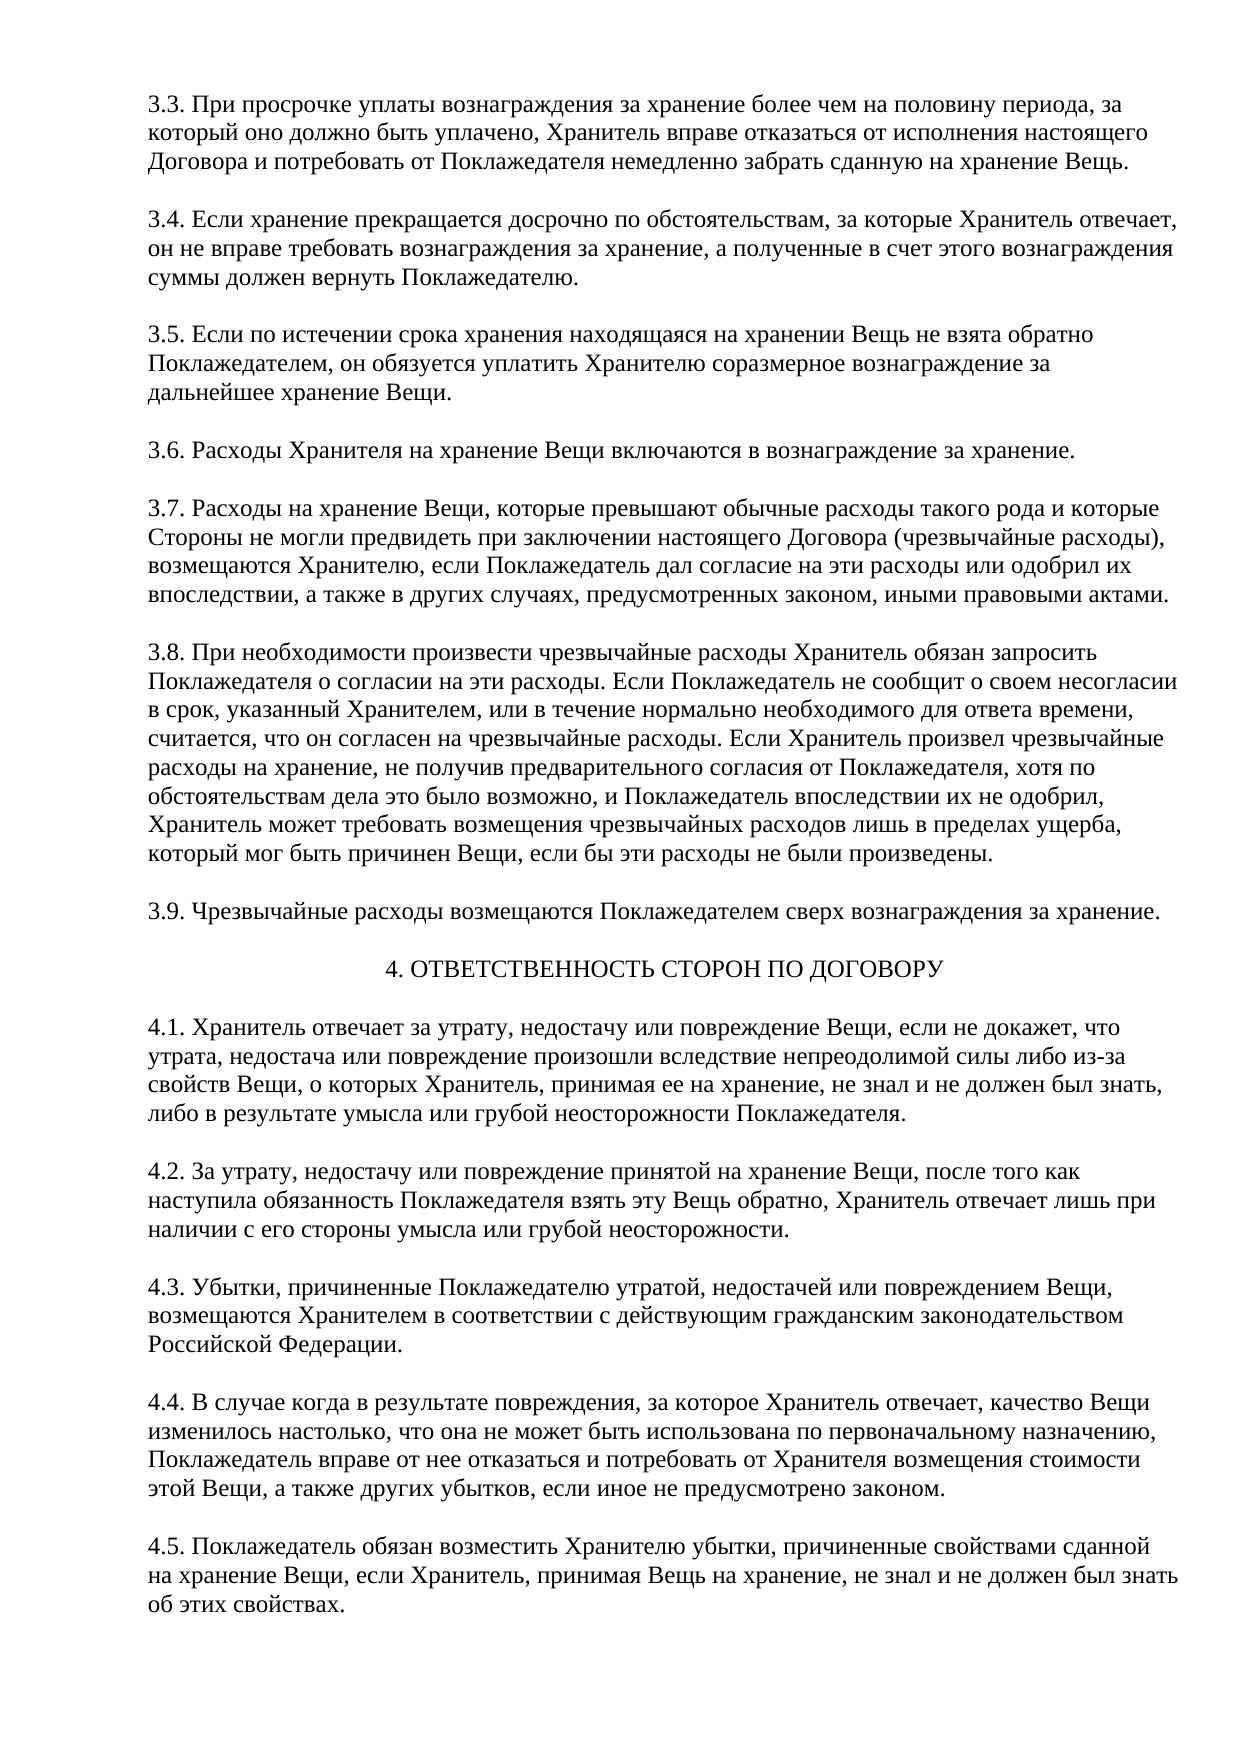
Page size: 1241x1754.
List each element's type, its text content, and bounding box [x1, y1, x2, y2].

text 3.5. Если по истечении срока хранения находящаяся на хранении Вещь не взята обратно Поклажедателем, он обязуется уплатить Хранителю соразмерное вознаграждение за дальнейшее хранение Вещи. [148, 319, 1181, 406]
text 4.4. В случае когда в результате повреждения, за которое Хранитель отвечает, качество Вещи изменилось настолько, что она не может быть использована по первоначальному назначению, Поклажедатель вправе от нее отказаться и потребовать от Хранителя возмещения стоимости этой Вещи, а также других убытков, если иное не предусмотрено законом. [148, 1387, 1181, 1502]
text 4.3. Убытки, причиненные Поклажедателю утратой, недостачей или повреждением Вещи, возмещаются Хранителем в соответствии с действующим гражданским законодательством Российской Федерации. [148, 1272, 1181, 1358]
text 4. ОТВЕТСТВЕННОСТЬ СТОРОН ПО ДОГОВОРУ [148, 954, 1181, 983]
text 3.7. Расходы на хранение Вещи, которые превышают обычные расходы такого рода и которые Стороны не могли предвидеть при заключении настоящего Договора (чрезвычайные расходы), возмещаются Хранителю, если Поклажедатель дал согласие на эти расходы или одобрил их впоследствии, а также в других случаях, предусмотренных законом, иными правовыми актами. [148, 493, 1181, 608]
text 4.1. Хранитель отвечает за утрату, недостачу или повреждение Вещи, если не докажет, что утрата, недостача или повреждение произошли вследствие непреодолимой силы либо из-за свойств Вещи, о которых Хранитель, принимая ее на хранение, не знал и не должен был знать, либо в результате умысла или грубой неосторожности Поклажедателя. [148, 1012, 1181, 1127]
text 3.8. При необходимости произвести чрезвычайные расходы Хранитель обязан запросить Поклажедателя о согласии на эти расходы. Если Поклажедатель не сообщит о своем несогласии в срок, указанный Хранителем, или в течение нормально необходимого для ответа времени, считается, что он согласен на чрезвычайные расходы. Если Хранитель произвел чрезвычайные расходы на хранение, не получив предварительного согласия от Поклажедателя, хотя по обстоятельствам дела это было возможно, и Поклажедатель впоследствии их не одобрил, Хранитель может требовать возмещения чрезвычайных расходов лишь в пределах ущерба, который мог быть причинен Вещи, если бы эти расходы не были произведены. [148, 637, 1181, 867]
text 3.9. Чрезвычайные расходы возмещаются Поклажедателем сверх вознаграждения за хранение. [148, 896, 1181, 925]
text 3.4. Если хранение прекращается досрочно по обстоятельствам, за которые Хранитель отвечает, он не вправе требовать вознаграждения за хранение, а полученные в счет этого вознаграждения суммы должен вернуть Поклажедателю. [148, 204, 1181, 290]
text 3.3. При просрочке уплаты вознаграждения за хранение более чем на половину периода, за который оно должно быть уплачено, Хранитель вправе отказаться от исполнения настоящего Договора и потребовать от Поклажедателя немедленно забрать сданную на хранение Вещь. [148, 89, 1181, 175]
text 4.5. Поклажедатель обязан возместить Хранителю убытки, причиненные свойствами сданной на хранение Вещи, если Хранитель, принимая Вещь на хранение, не знал и не должен был знать об этих свойствах. [148, 1531, 1181, 1617]
text 4.2. За утрату, недостачу или повреждение принятой на хранение Вещи, после того как наступила обязанность Поклажедателя взять эту Вещь обратно, Хранитель отвечает лишь при наличии с его стороны умысла или грубой неосторожности. [148, 1156, 1181, 1242]
text 3.6. Расходы Хранителя на хранение Вещи включаются в вознаграждение за хранение. [148, 435, 1181, 464]
